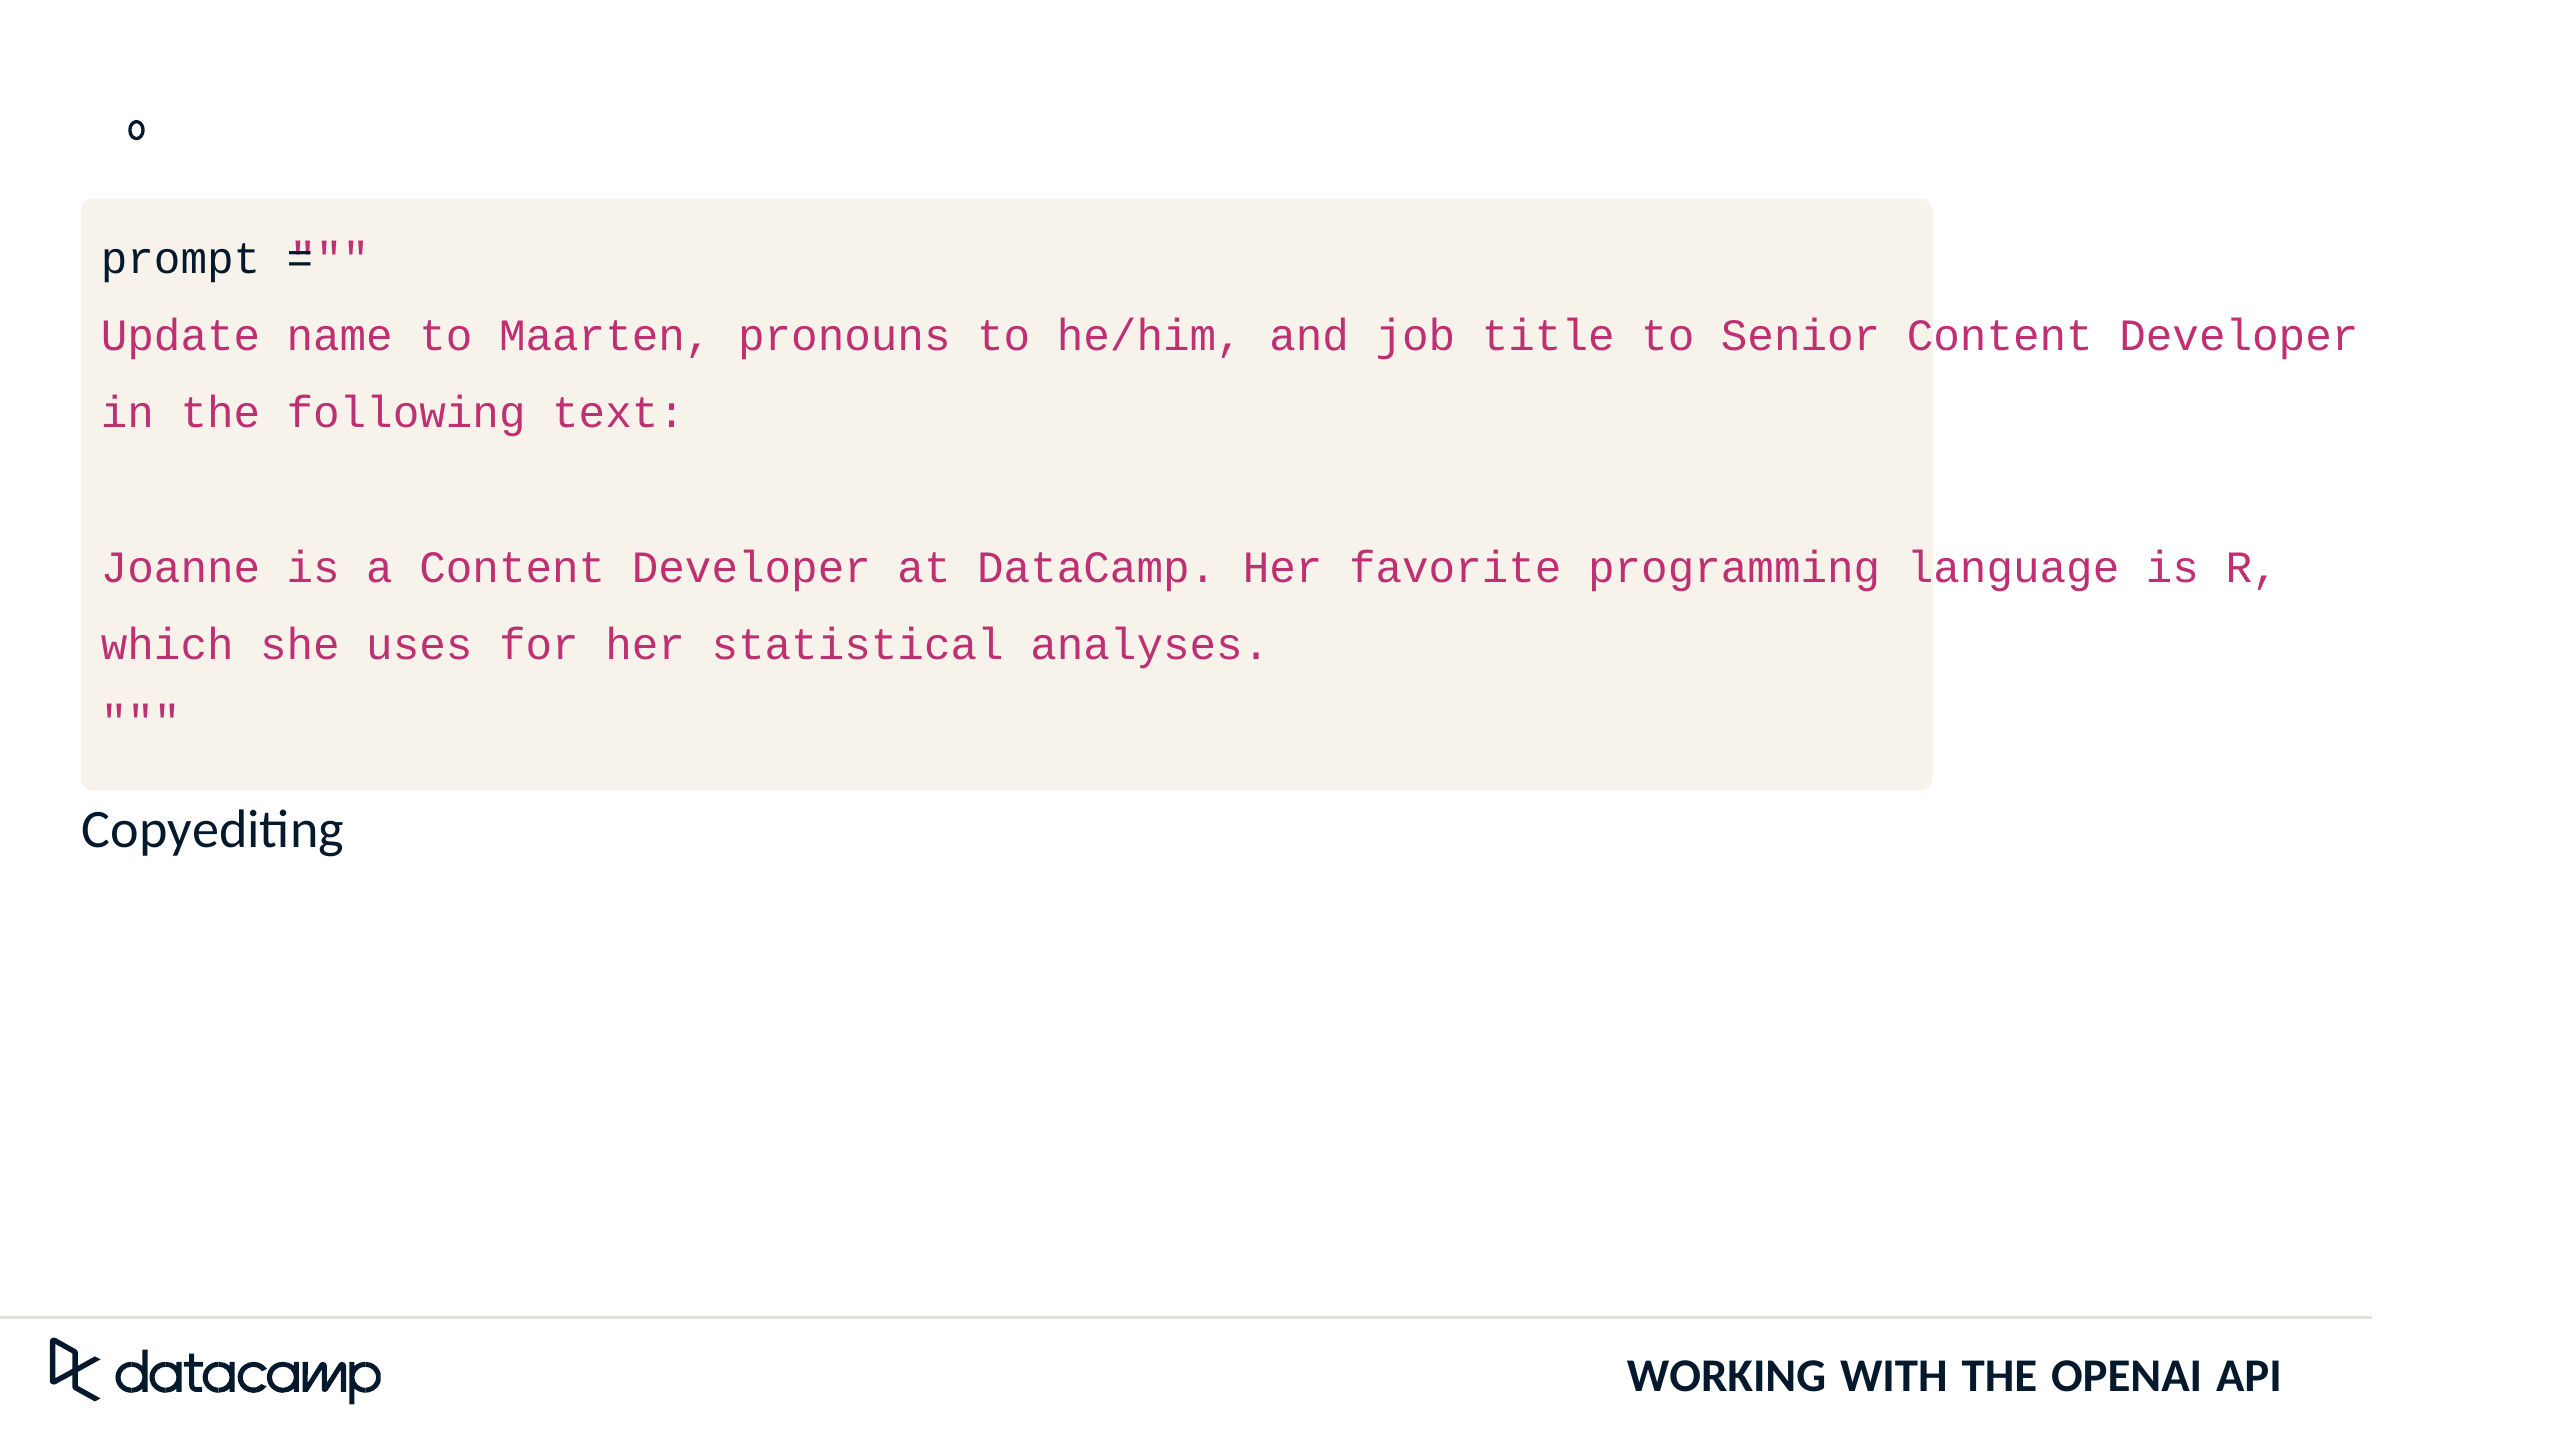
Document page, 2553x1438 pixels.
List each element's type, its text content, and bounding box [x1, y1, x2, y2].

text Copyediting [81, 122, 2429, 861]
